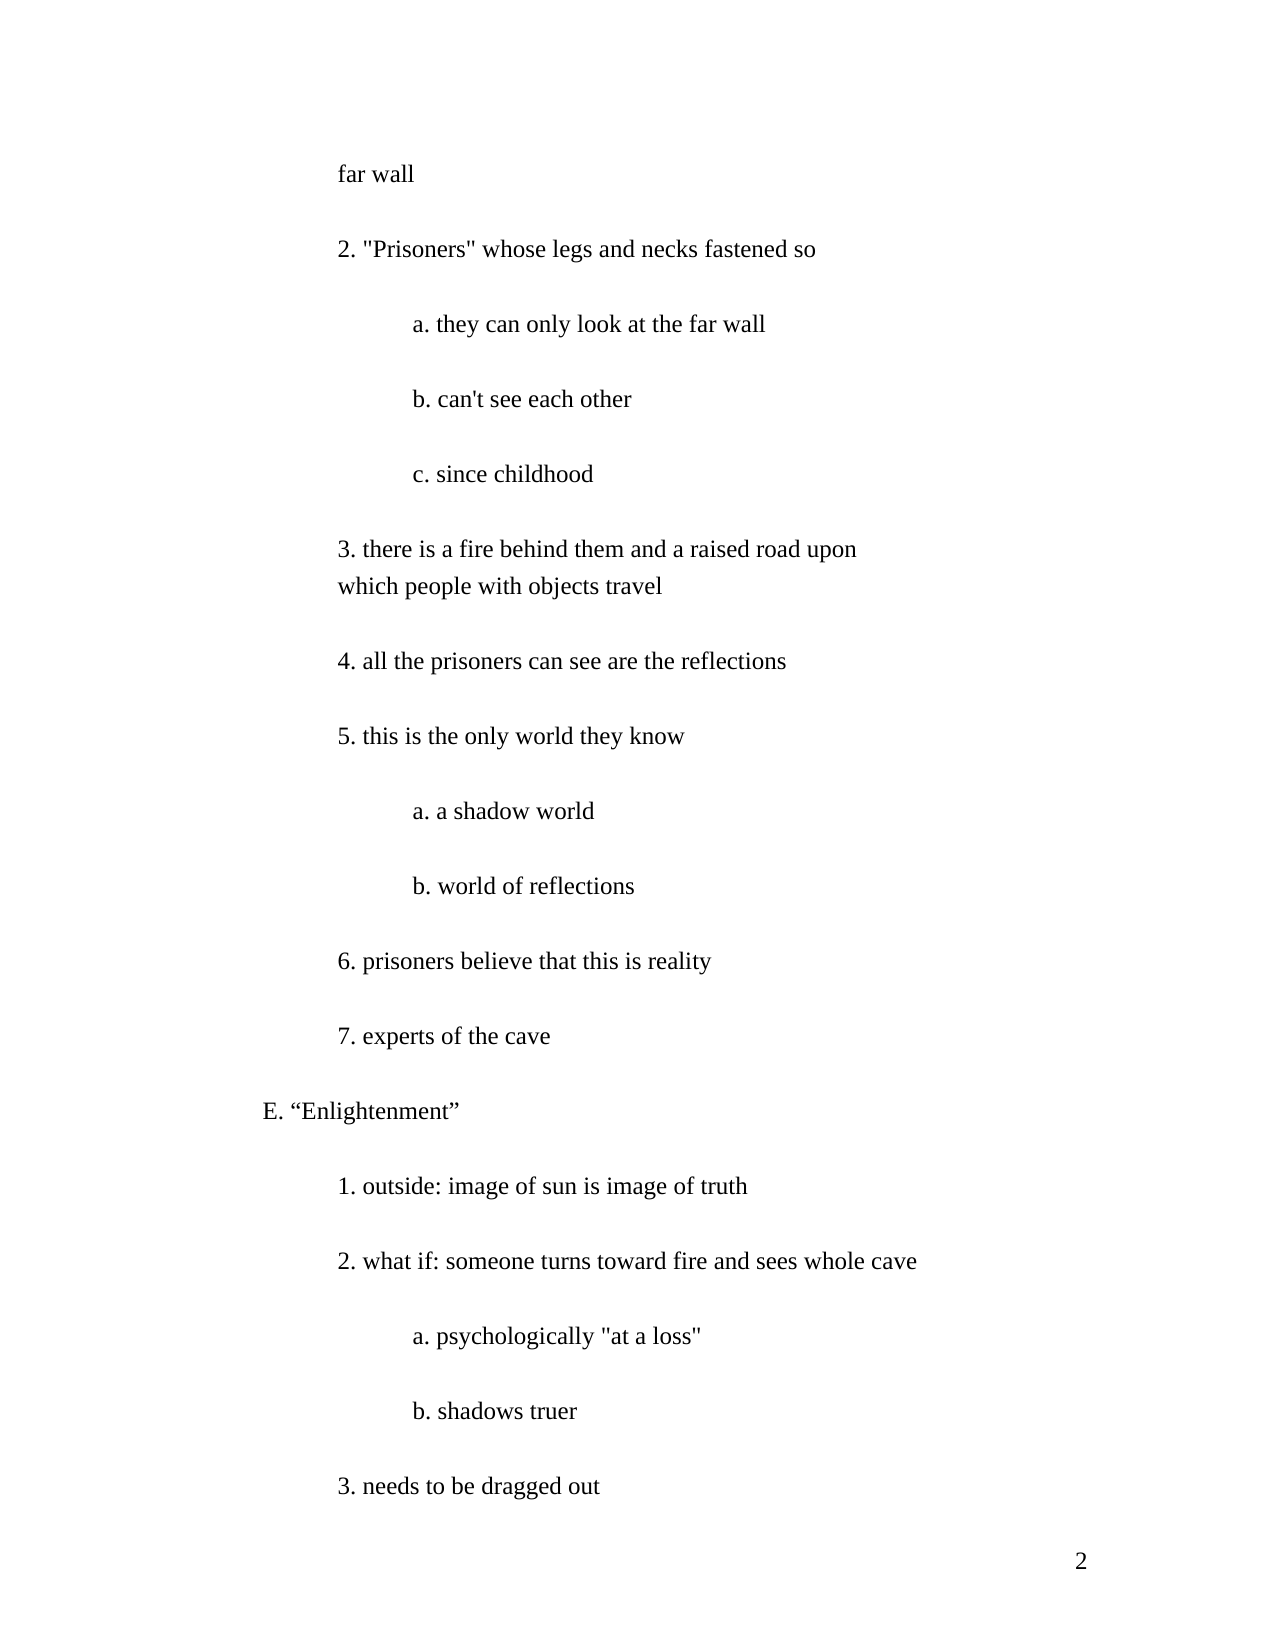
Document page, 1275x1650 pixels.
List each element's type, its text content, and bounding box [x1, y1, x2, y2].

text 6. prisoners believe that this is reality [187, 937, 1087, 975]
text c. since childhood [187, 450, 1087, 487]
text 3. there is a fire behind them and a raised road upon [187, 525, 1087, 562]
text far wall [187, 150, 1087, 187]
text E. “Enlightenment” [187, 1087, 1087, 1125]
text 7. experts of the cave [187, 1012, 1087, 1050]
text b. can't see each other [187, 375, 1087, 412]
text which people with objects travel [187, 562, 1087, 600]
text a. psychologically "at a loss" [187, 1312, 1087, 1350]
text 5. this is the only world they know [187, 712, 1087, 750]
text a. they can only look at the far wall [187, 300, 1087, 337]
text 3. needs to be dragged out [187, 1462, 1087, 1500]
text 4. all the prisoners can see are the reflections [187, 637, 1087, 675]
text a. a shadow world [187, 787, 1087, 825]
text 2. "Prisoners" whose legs and necks fastened so [187, 225, 1087, 262]
text 1. outside: image of sun is image of truth [187, 1162, 1087, 1200]
text b. world of reflections [187, 862, 1087, 900]
text b. shadows truer [187, 1387, 1087, 1425]
text 2. what if: someone turns toward fire and sees whole cave [187, 1237, 1087, 1275]
